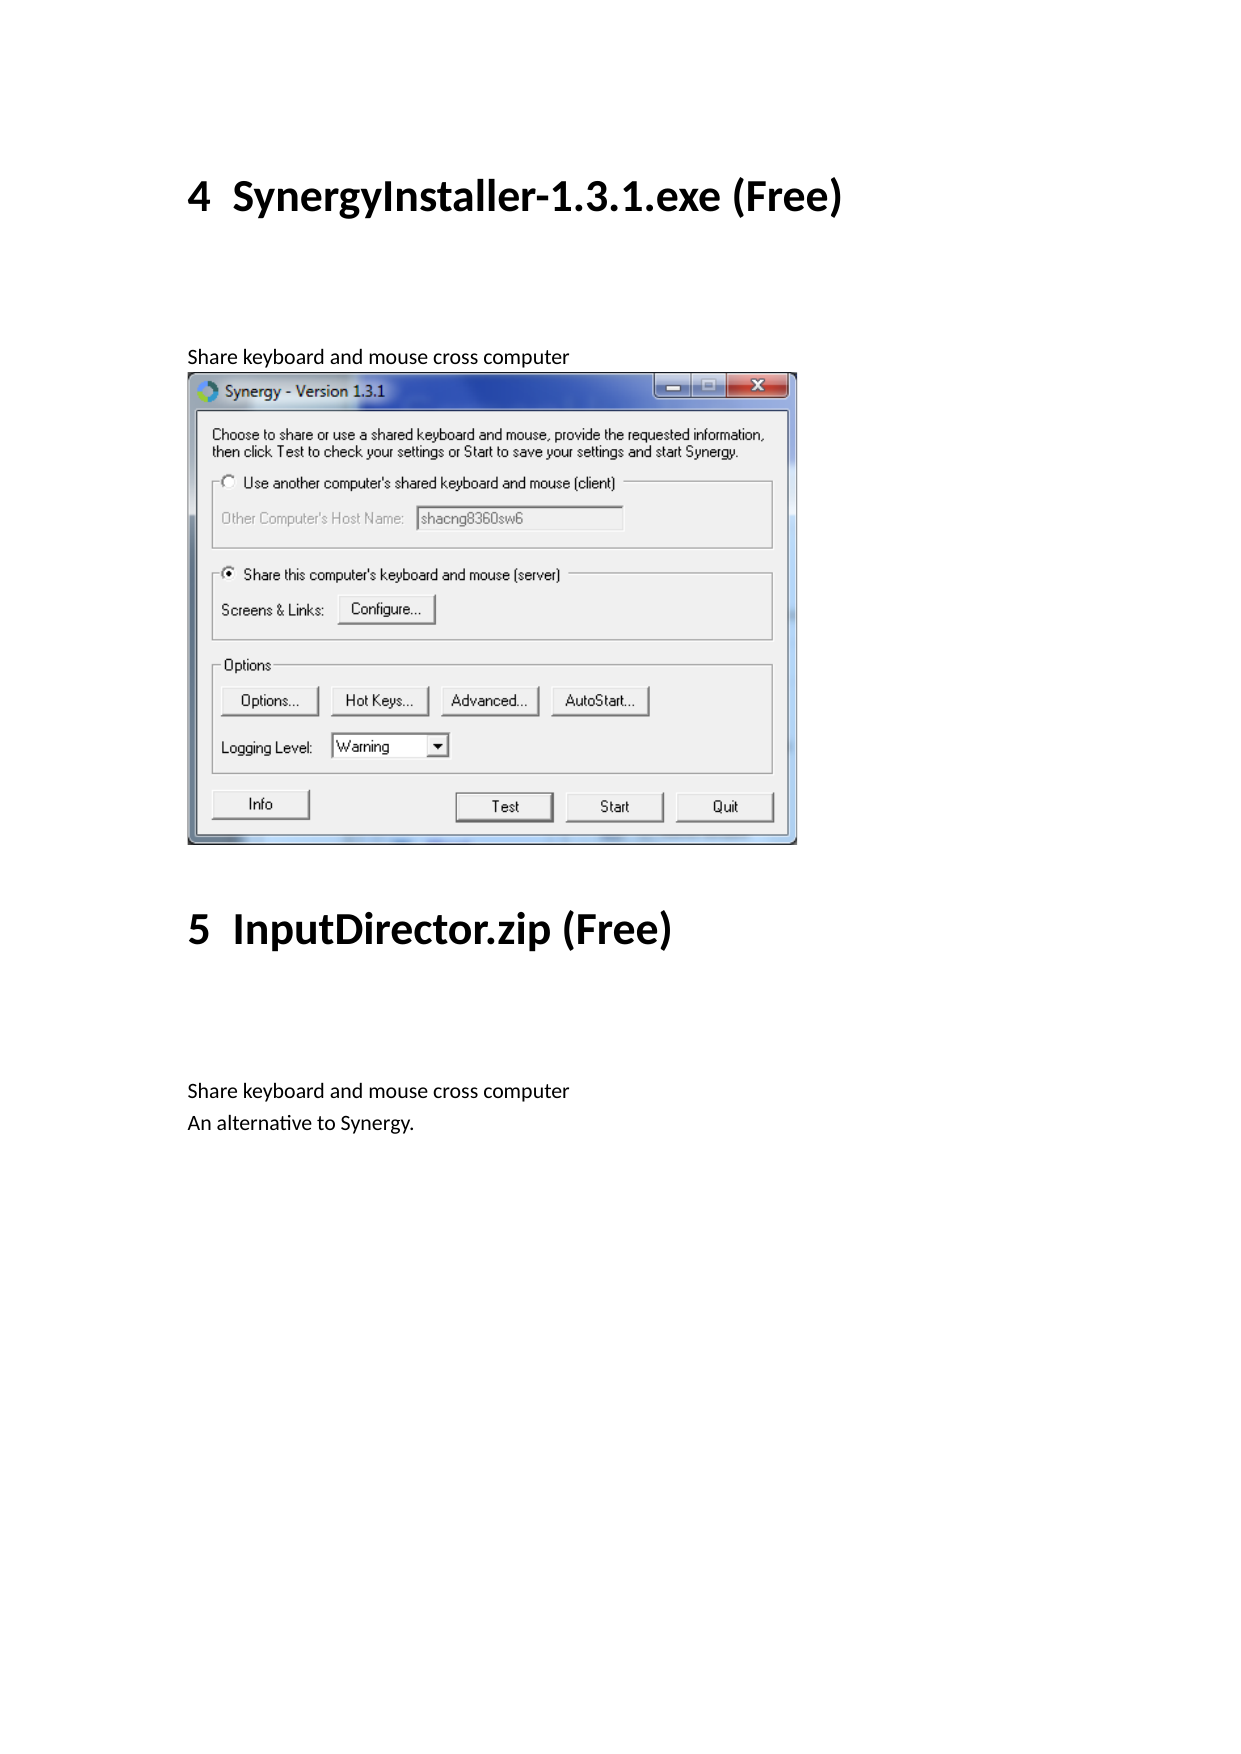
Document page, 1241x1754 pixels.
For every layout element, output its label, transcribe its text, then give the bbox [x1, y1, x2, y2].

subtitle SynergyInstaller-1.3.1.exe (Free) [187, 162, 1053, 227]
text Share keyboard and mouse cross computer [187, 340, 1053, 373]
text Share keyboard and mouse cross computer [187, 1074, 1053, 1106]
text An alternative to Synergy. [187, 1106, 1053, 1139]
picture [187, 372, 798, 845]
subtitle InputDirector.zip (Free) [187, 896, 1053, 961]
